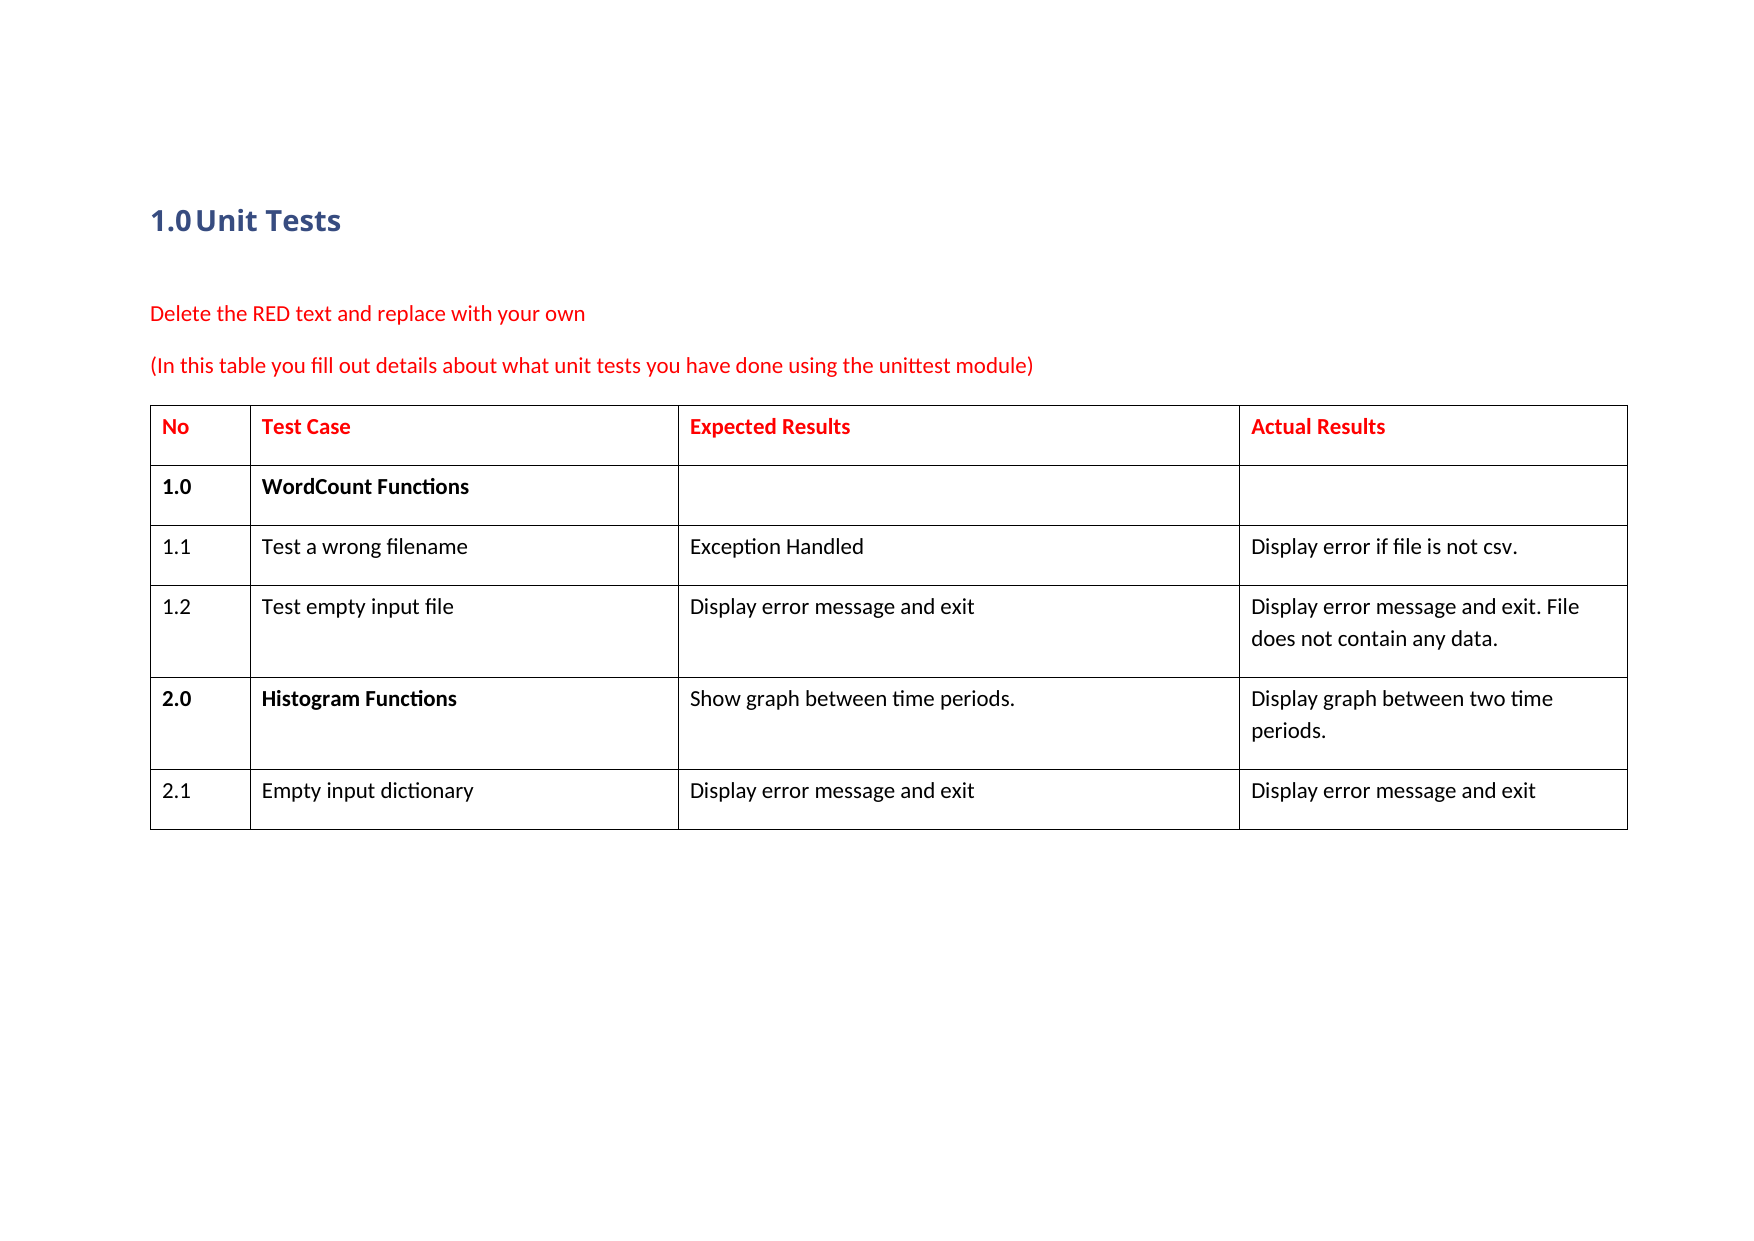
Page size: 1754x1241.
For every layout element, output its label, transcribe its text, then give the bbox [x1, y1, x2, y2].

table_cell [679, 466, 1239, 525]
table_cell 1.1 [151, 526, 250, 585]
table_cell Empty input dictionary [251, 770, 678, 829]
table_cell Histogram Functions [251, 678, 678, 769]
table_cell 1.0 [151, 466, 250, 525]
table_cell WordCount Functions [251, 466, 678, 525]
table_cell 2.0 [151, 678, 250, 769]
table_cell Show graph between time periods. [679, 678, 1239, 769]
table_cell Display error message and exit [679, 770, 1239, 829]
text (In this table you fill out details about what unit tests you have done using the unittest module) [150, 352, 1604, 380]
table_cell Test a wrong filename [251, 526, 678, 585]
subtitle Unit Tests [150, 200, 1604, 240]
table_cell 2.1 [151, 770, 250, 829]
table_header Actual Results [1240, 406, 1627, 465]
table_cell 1.2 [151, 586, 250, 677]
table_cell Test empty input file [251, 586, 678, 677]
table_cell Display error message and exit. File does not contain any data. [1240, 586, 1627, 677]
table_cell Display graph between two time periods. [1240, 678, 1627, 769]
table_cell Exception Handled [679, 526, 1239, 585]
table_header No [151, 406, 250, 465]
table_cell [1240, 466, 1627, 525]
table_header Test Case [251, 406, 678, 465]
text Delete the RED text and replace with your own [150, 299, 1604, 327]
table_cell Display error message and exit [1240, 770, 1627, 829]
table_header Expected Results [679, 406, 1239, 465]
table_cell Display error message and exit [679, 586, 1239, 677]
table_cell Display error if file is not csv. [1240, 526, 1627, 585]
